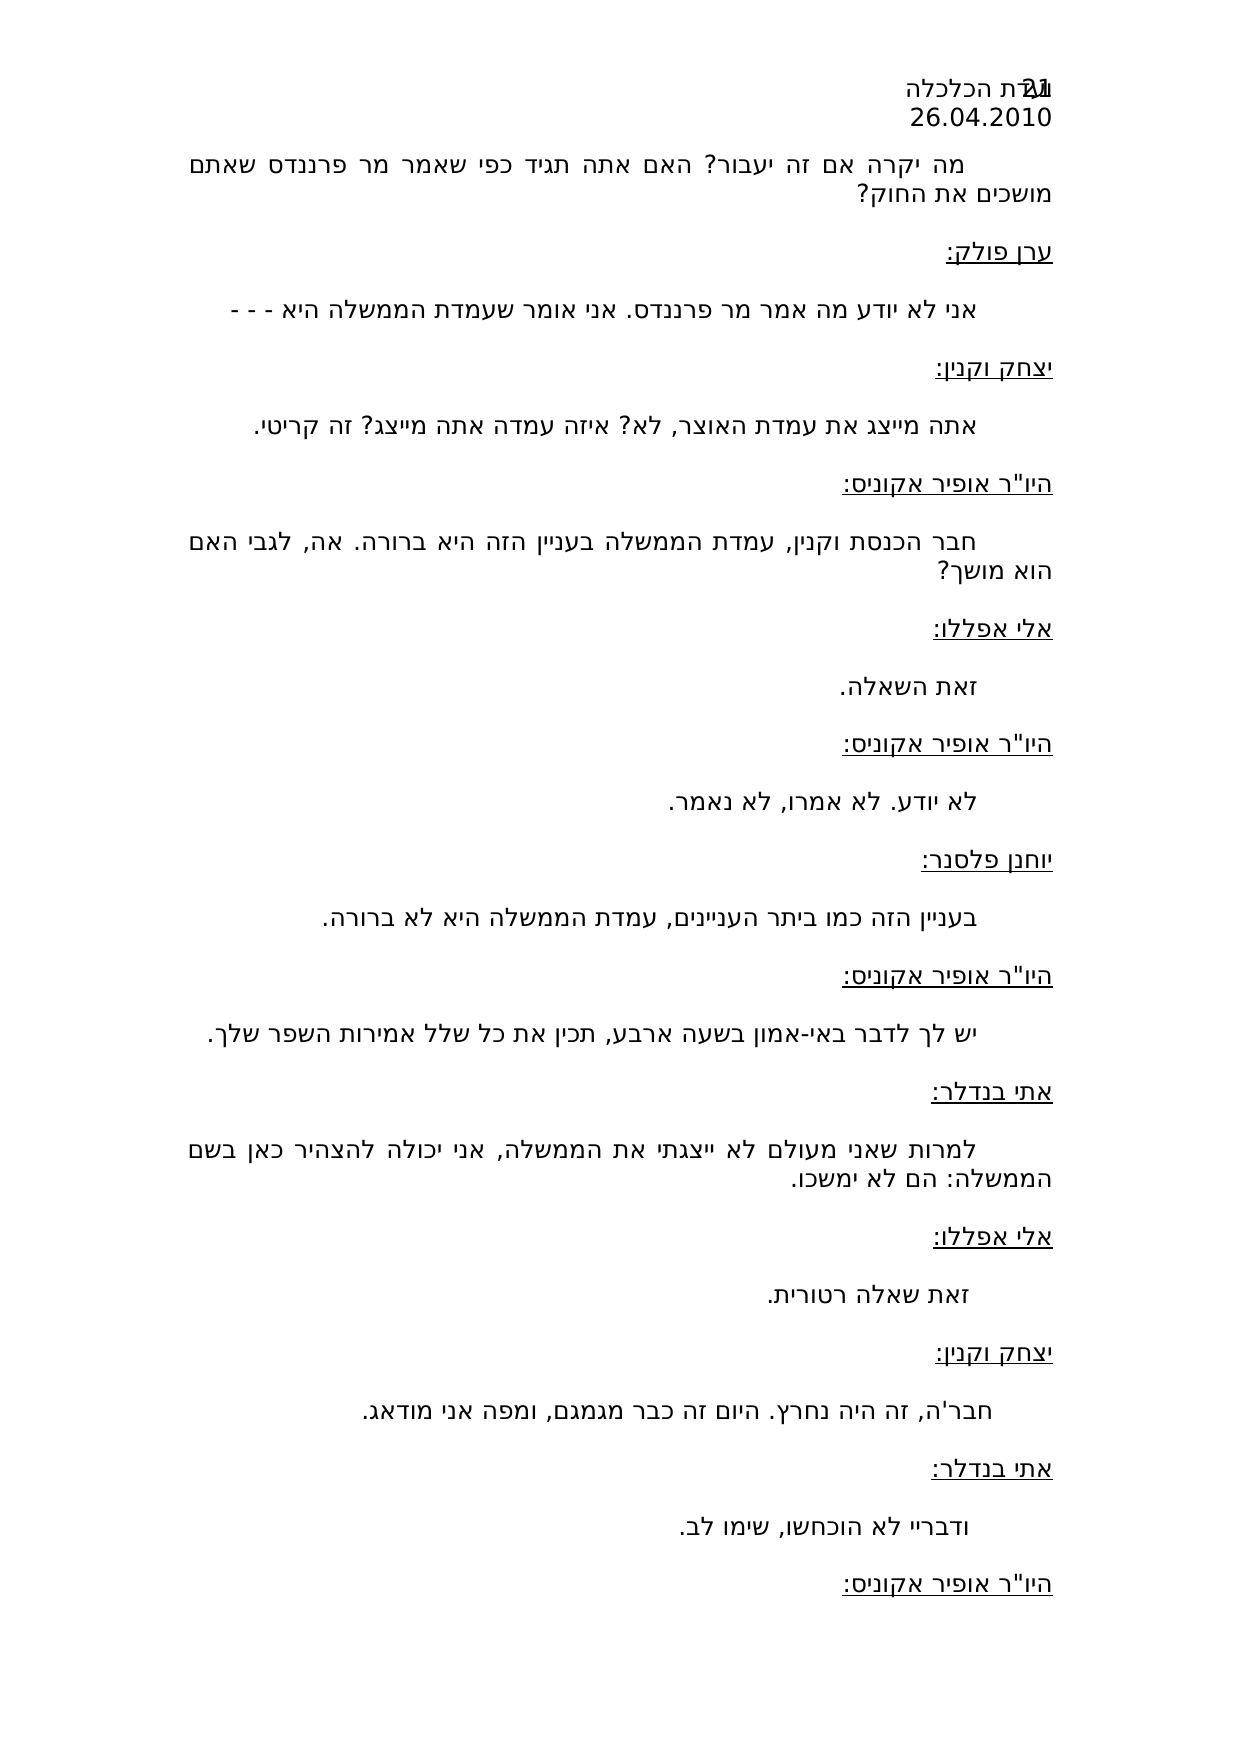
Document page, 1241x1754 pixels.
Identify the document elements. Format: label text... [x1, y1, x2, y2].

text לא יודע. לא אמרו, לא נאמר. [187, 787, 1053, 817]
text אלי אפללו: [187, 614, 1053, 643]
text אלי אפללו: [187, 1222, 1053, 1251]
text היו"ר אופיר אקוניס: [187, 469, 1053, 498]
text יצחק וקנין: [187, 353, 1053, 382]
text יוחנן פלסנר: [187, 845, 1053, 874]
text זאת השאלה. [187, 672, 1053, 701]
text יש לך לדבר באי-אמון בשעה ארבע, תכין את כל שלל אמירות השפר שלך. [187, 1019, 1053, 1048]
text מה יקרה אם זה יעבור? האם אתה תגיד כפי שאמר מר פרננדס שאתם מושכים את החוק? [187, 150, 1053, 208]
text אני לא יודע מה אמר מר פרננדס. אני אומר שעמדת הממשלה היא - - - [187, 295, 1053, 324]
text חבר'ה, זה היה נחרץ. היום זה כבר מגמגם, ומפה אני מודאג. [187, 1396, 993, 1425]
text היו"ר אופיר אקוניס: [187, 961, 1053, 990]
text אתי בנדלר: [187, 1077, 1053, 1106]
text זאת שאלה רטורית. [187, 1280, 1053, 1309]
text היו"ר אופיר אקוניס: [187, 729, 1053, 759]
text חבר הכנסת וקנין, עמדת הממשלה בעניין הזה היא ברורה. אה, לגבי האם הוא מושך? [187, 527, 1053, 585]
text היו"ר אופיר אקוניס: [187, 1569, 1053, 1599]
text יצחק וקנין: [187, 1338, 1053, 1367]
text אתה מייצג את עמדת האוצר, לא? איזה עמדה אתה מייצג? זה קריטי. [187, 411, 1053, 440]
text בעניין הזה כמו ביתר העניינים, עמדת הממשלה היא לא ברורה. [187, 903, 1053, 932]
text למרות שאני מעולם לא ייצגתי את הממשלה, אני יכולה להצהיר כאן בשם הממשלה: הם לא ימשכו. [187, 1135, 1053, 1193]
text ערן פולק: [187, 237, 1053, 266]
text ודבריי לא הוכחשו, שימו לב. [187, 1512, 1053, 1541]
text אתי בנדלר: [187, 1454, 1053, 1483]
